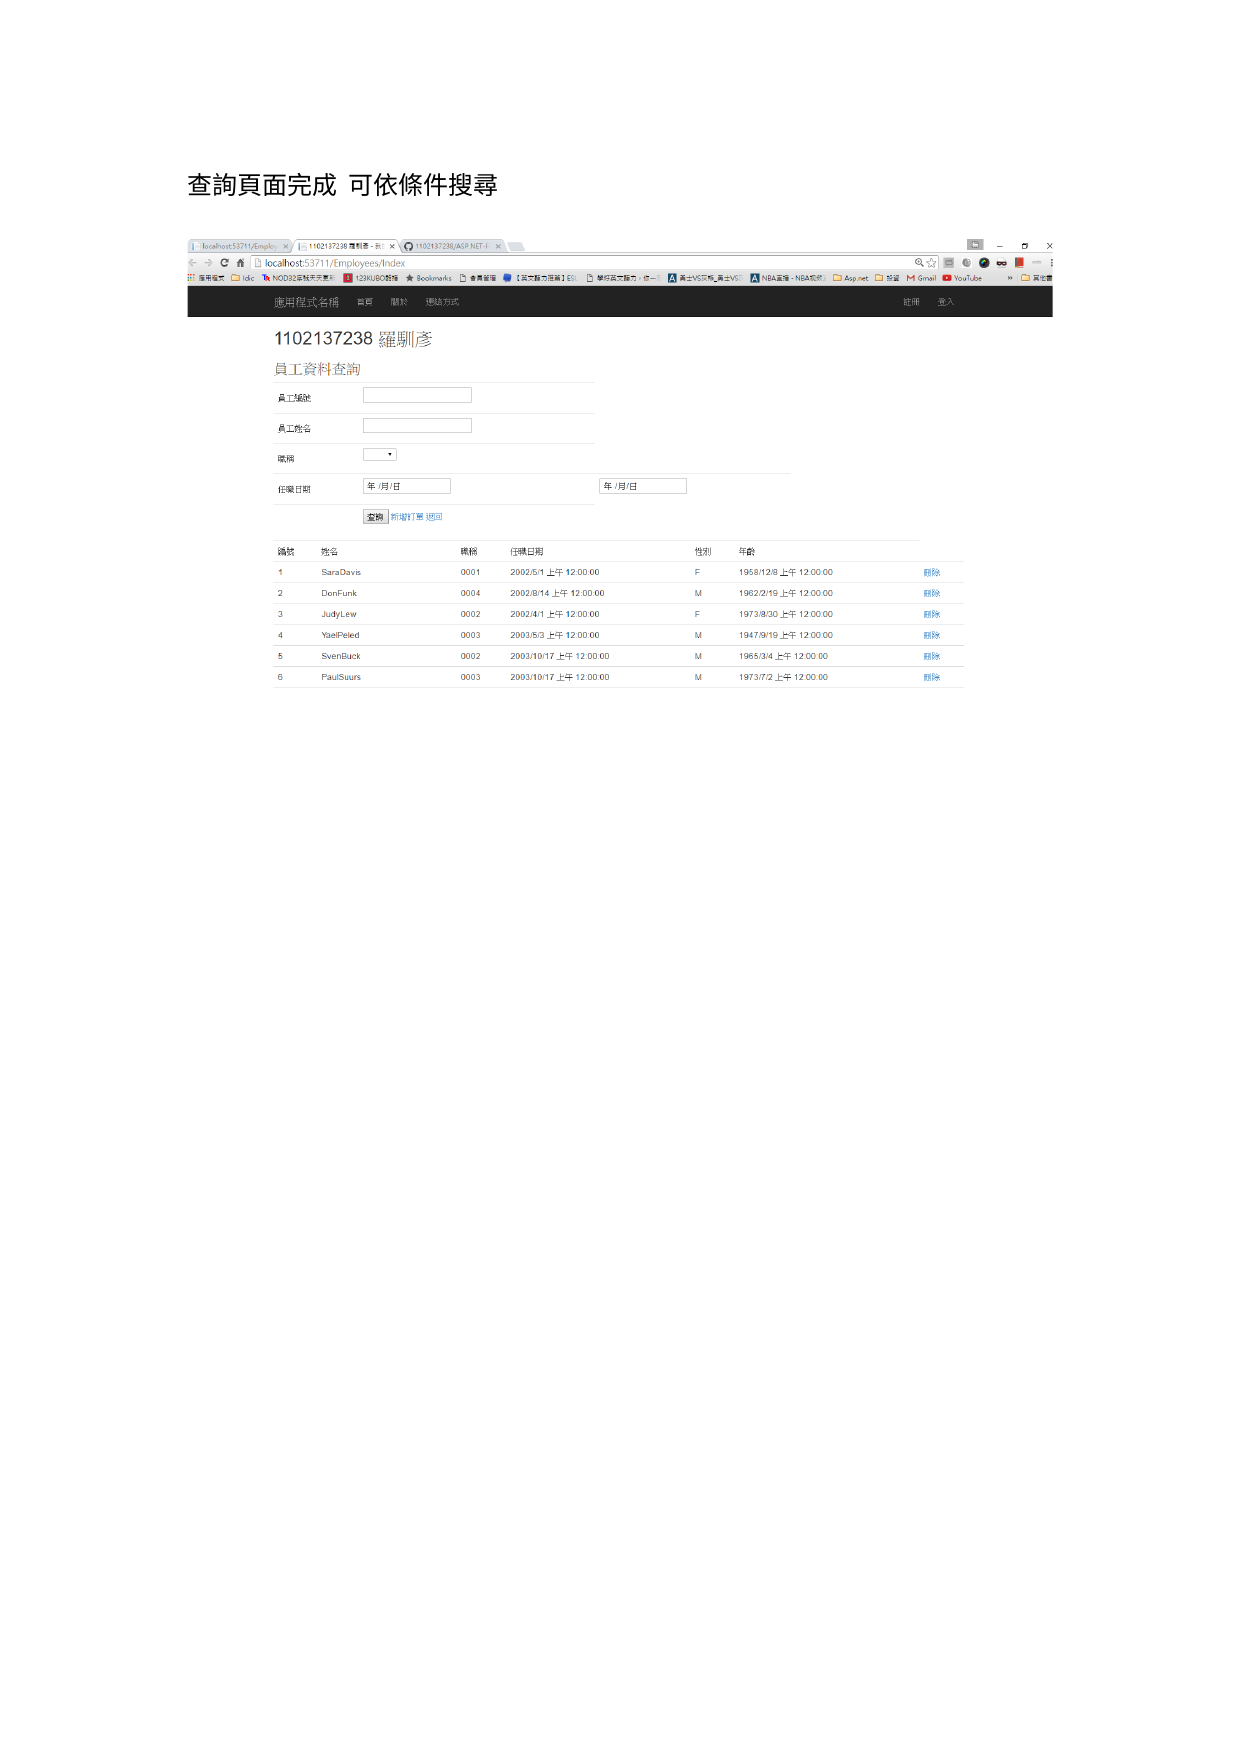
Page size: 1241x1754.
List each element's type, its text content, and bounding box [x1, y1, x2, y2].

picture [187, 239, 1053, 688]
text 查詢頁面完成 可依條件搜尋 [187, 164, 1053, 202]
